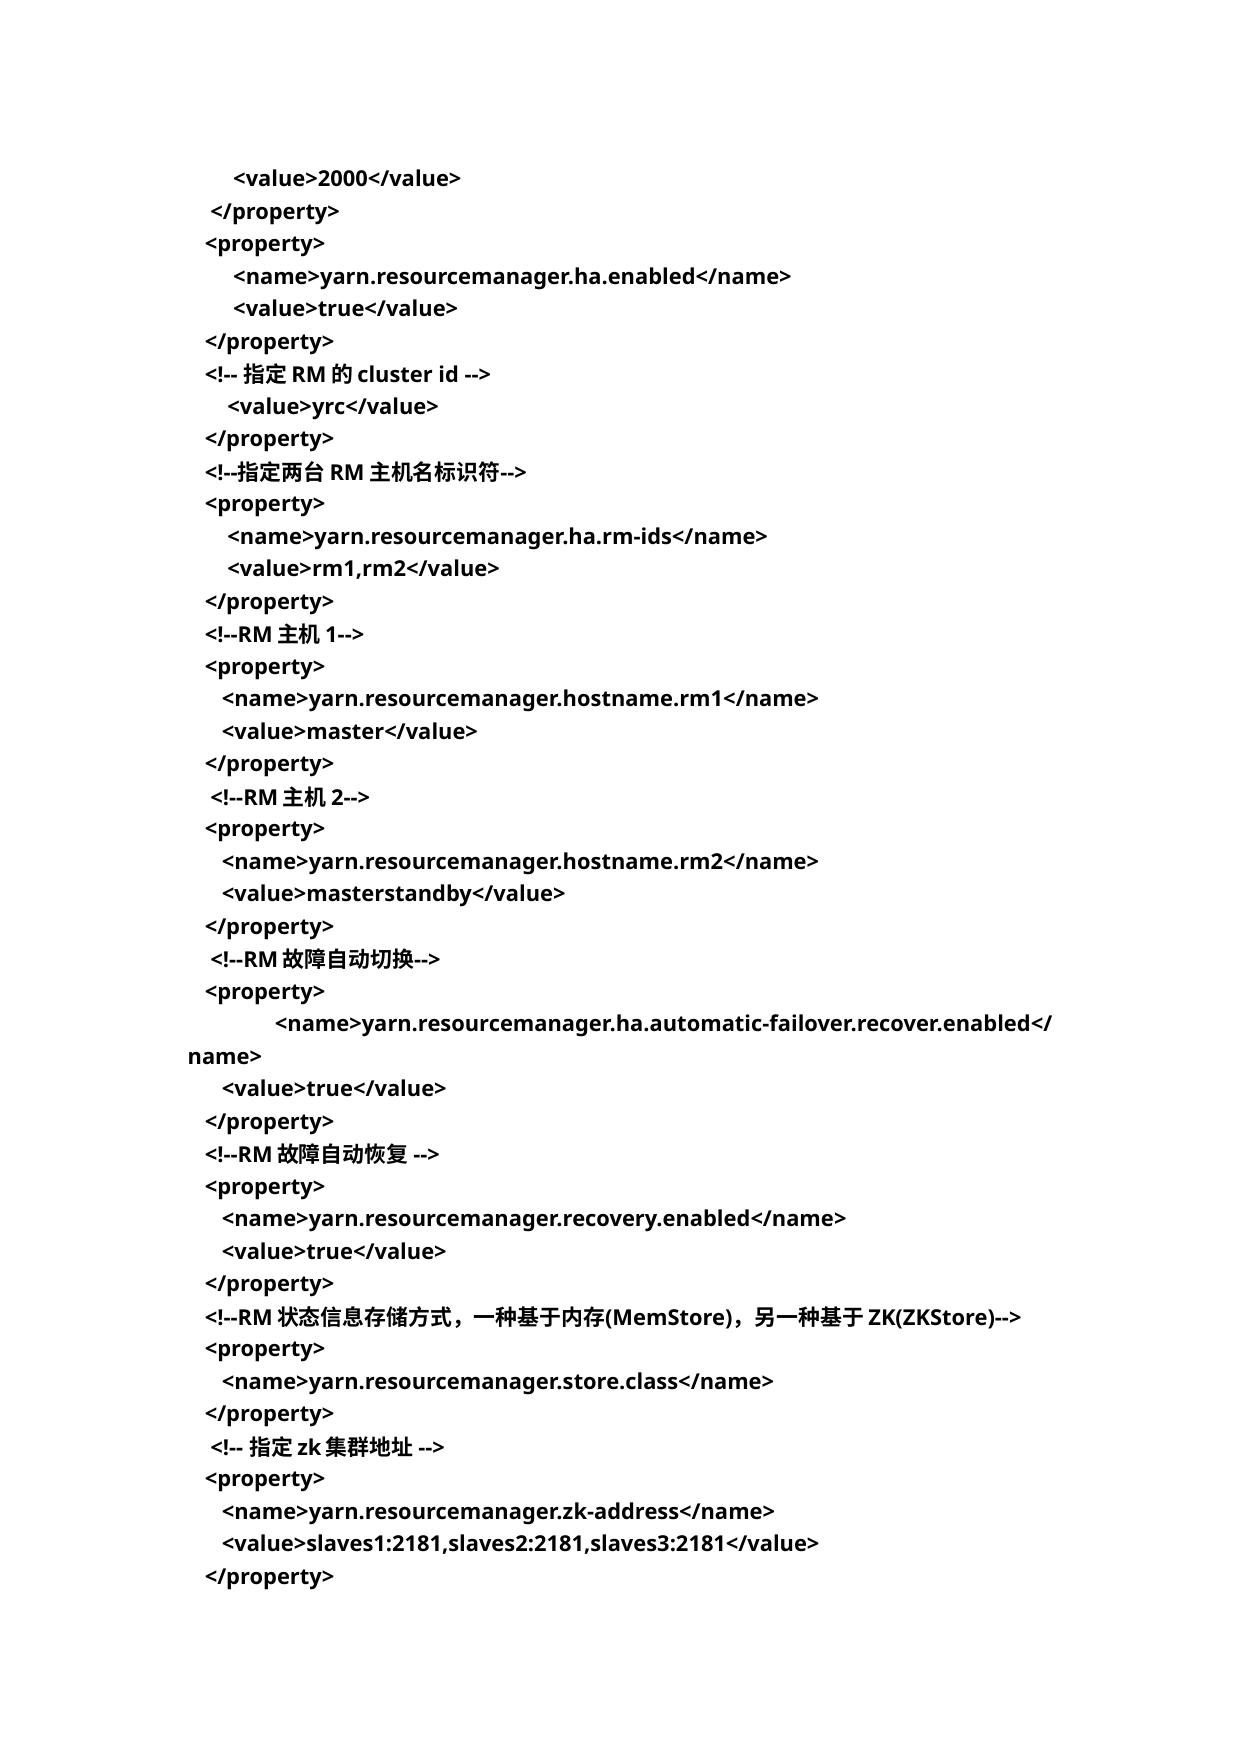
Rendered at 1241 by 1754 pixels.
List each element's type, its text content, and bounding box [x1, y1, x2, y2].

text <value>true</value> [187, 292, 1053, 324]
text <value>master</value> [187, 714, 1053, 747]
text </property> [187, 1559, 1053, 1592]
text <name>yarn.resourcemanager.store.class</name> [187, 1364, 1053, 1397]
text <property> [187, 1169, 1053, 1202]
text <name>yarn.resourcemanager.hostname.rm2</name> [187, 844, 1053, 877]
text <property> [187, 974, 1053, 1007]
text <!-- 指定RM的cluster id --> [187, 357, 1053, 389]
text <property> [187, 1332, 1053, 1364]
text </property> [187, 747, 1053, 779]
text </property> [187, 909, 1053, 942]
text </property> [187, 1104, 1053, 1137]
text <!--RM故障自动恢复 --> [187, 1137, 1053, 1169]
text <property> [187, 812, 1053, 844]
text <!-- 指定zk集群地址 --> [187, 1429, 1053, 1462]
text <name>yarn.resourcemanager.zk-address</name> [187, 1494, 1053, 1527]
text </property> [187, 194, 1053, 227]
text <name>yarn.resourcemanager.hostname.rm1</name> [187, 682, 1053, 714]
text <property> [187, 1462, 1053, 1494]
text </property> [187, 422, 1053, 454]
text <value>yrc</value> [187, 389, 1053, 422]
text <value>true</value> [187, 1072, 1053, 1104]
text <value>true</value> [187, 1234, 1053, 1267]
text <name>yarn.resourcemanager.ha.enabled</name> [187, 259, 1053, 292]
text <name>yarn.resourcemanager.ha.rm-ids</name> [187, 519, 1053, 552]
text <name>yarn.resourcemanager.recovery.enabled</name> [187, 1202, 1053, 1234]
text <property> [187, 227, 1053, 259]
text <!--RM状态信息存储方式，一种基于内存(MemStore)，另一种基于ZK(ZKStore)--> [187, 1299, 1053, 1332]
text <value>rm1,rm2</value> [187, 552, 1053, 584]
text </property> [187, 584, 1053, 617]
text <value>slaves1:2181,slaves2:2181,slaves3:2181</value> [187, 1527, 1053, 1559]
text <name>yarn.resourcemanager.ha.automatic-failover.recover.enabled</name> [187, 1007, 1053, 1072]
text <value>masterstandby</value> [187, 877, 1053, 909]
text <!--指定两台RM主机名标识符--> [187, 454, 1053, 487]
text </property> [187, 1397, 1053, 1429]
text </property> [187, 324, 1053, 357]
text <!--RM主机1--> [187, 617, 1053, 649]
text <property> [187, 487, 1053, 519]
text <!--RM主机2--> [187, 779, 1053, 812]
text <!--RM故障自动切换--> [187, 942, 1053, 974]
text </property> [187, 1267, 1053, 1299]
text <value>2000</value> [187, 162, 1053, 194]
text <property> [187, 649, 1053, 682]
